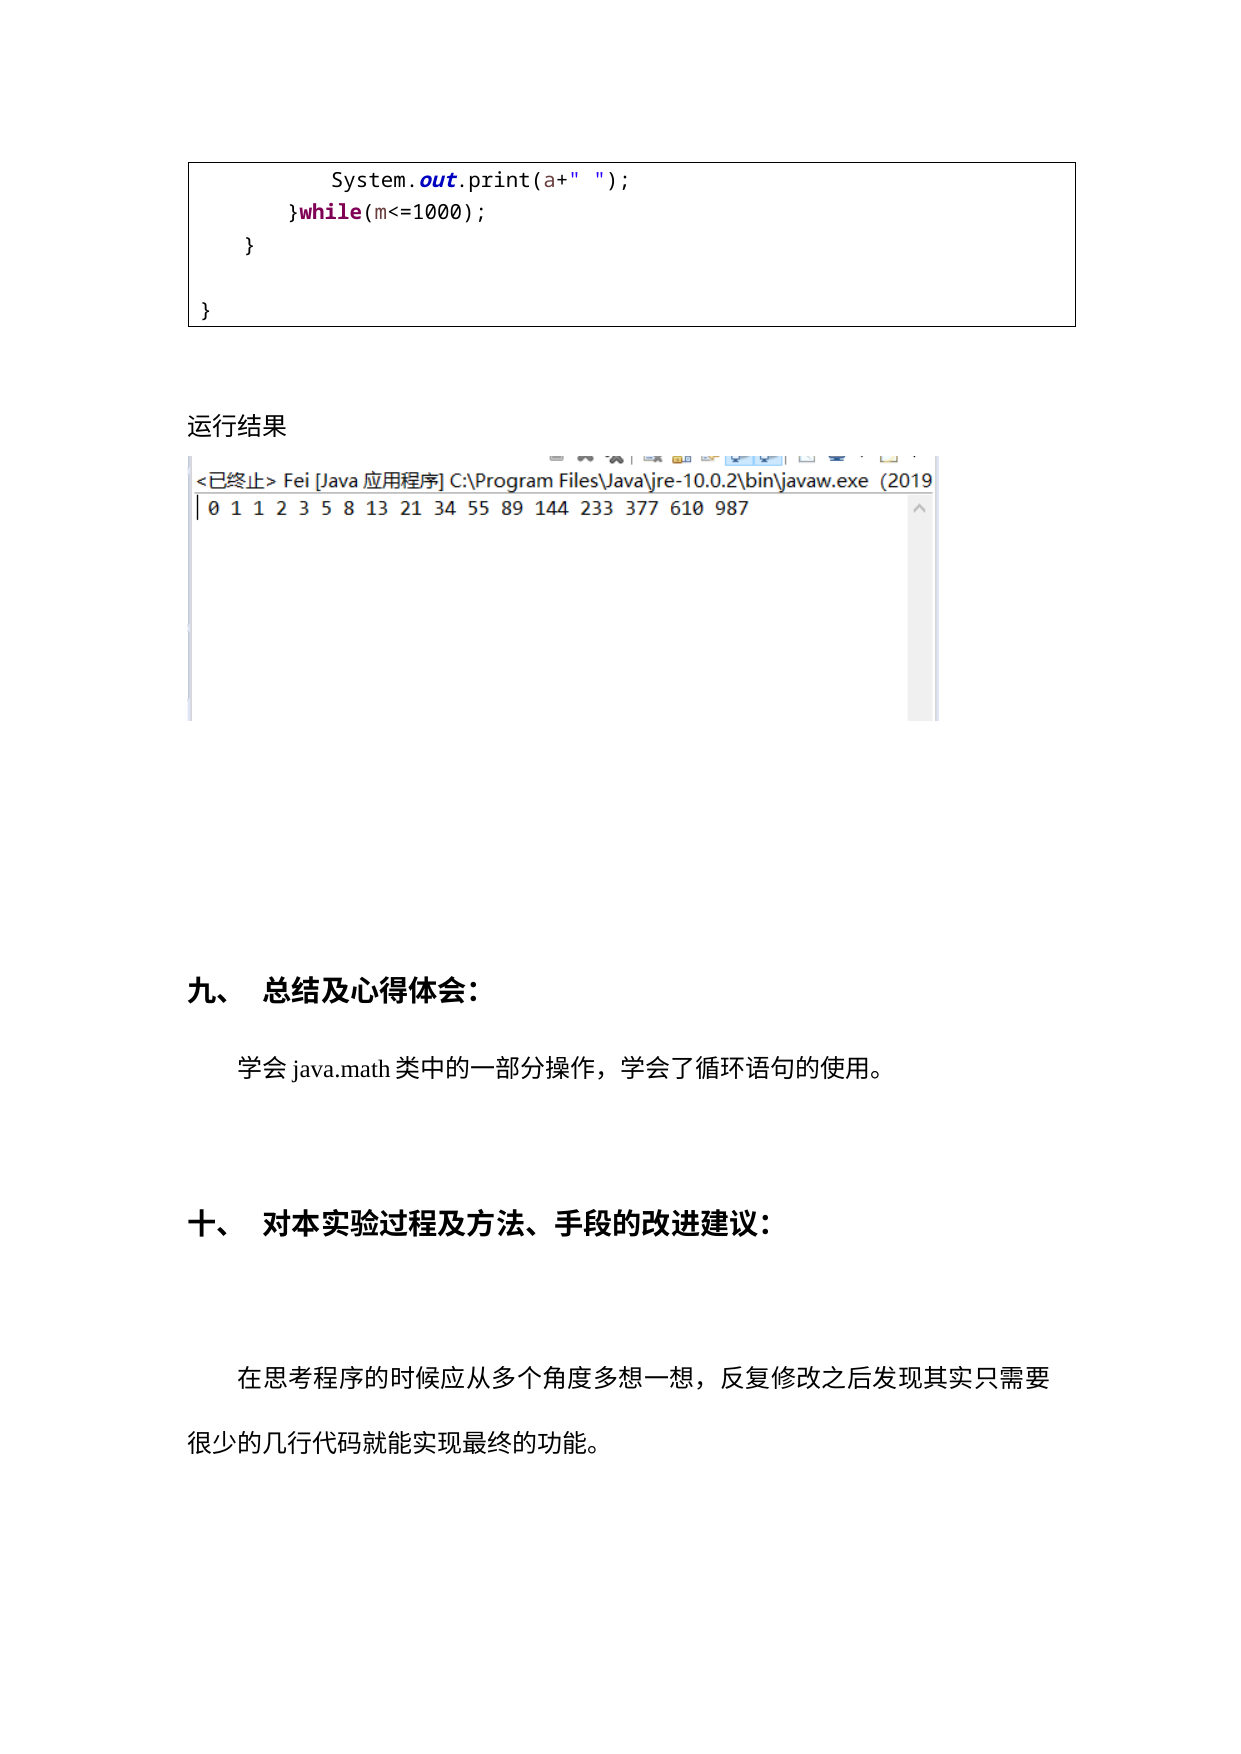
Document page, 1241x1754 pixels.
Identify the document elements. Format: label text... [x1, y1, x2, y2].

list 总结及心得体会： [187, 957, 1053, 1022]
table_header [189, 163, 1075, 326]
list 学会java.math类中的一部分操作，学会了循环语句的使用。 [187, 1034, 1053, 1099]
list 在思考程序的时候应从多个角度多想一想，反复修改之后发现其实只需要很少的几行代码就能实现最终的功能。 [187, 1344, 1053, 1474]
list 运行结果 [187, 392, 1053, 457]
list 对本实验过程及方法、手段的改进建议： [187, 1189, 1053, 1254]
picture [187, 456, 939, 721]
